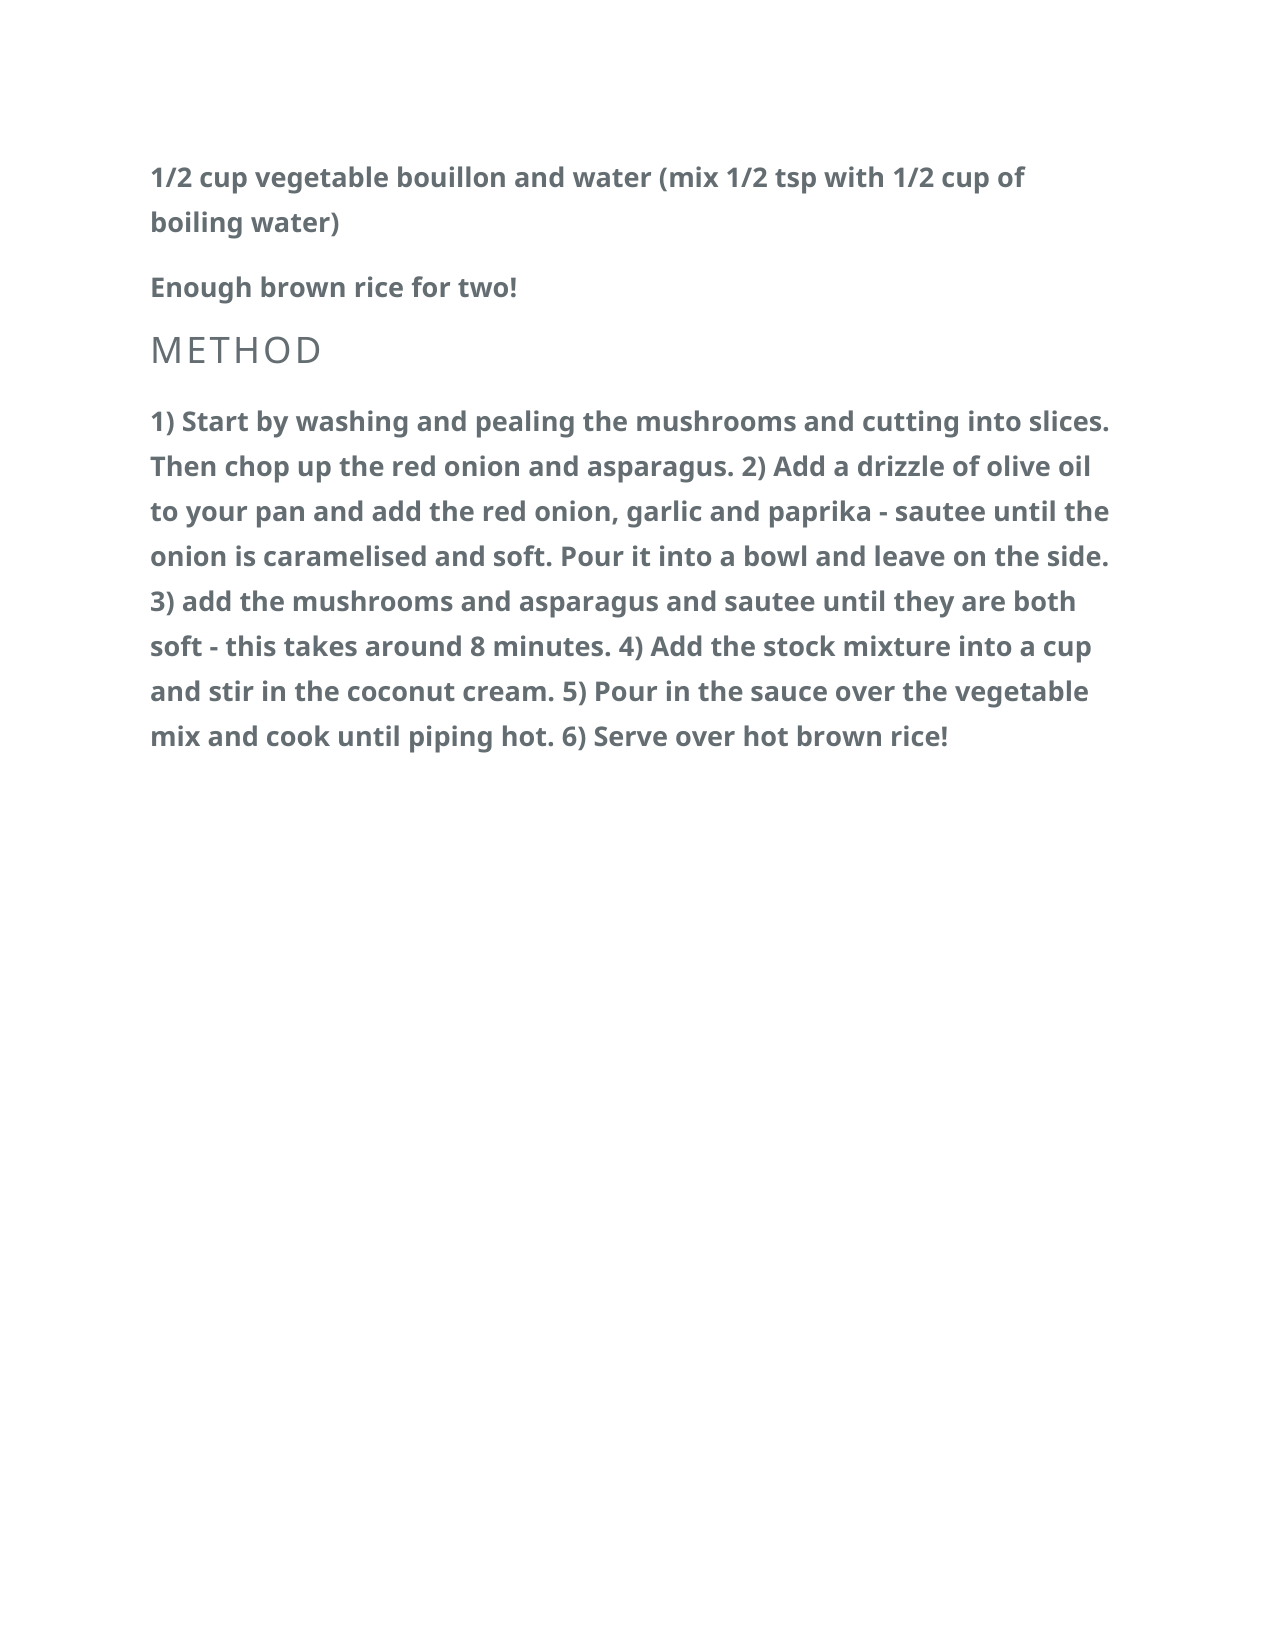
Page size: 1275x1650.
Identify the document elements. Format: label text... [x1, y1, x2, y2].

text 1) Start by washing and pealing the mushrooms and cutting into slices. Then chop up the red onion and asparagus. 2) Add a drizzle of olive oil to your pan and add the red onion, garlic and paprika - sautee until the onion is caramelised and soft. Pour it into a bowl and leave on the side. 3) add the mushrooms and asparagus and sautee until they are both soft - this takes around 8 minutes. 4) Add the stock mixture into a cup and stir in the coconut cream. 5) Pour in the sauce over the vegetable mix and cook until piping hot. 6) Serve over hot brown rice! [150, 395, 1125, 755]
text METHOD [150, 325, 1125, 375]
text Enough brown rice for two! [150, 260, 1125, 305]
text 1/2 cup vegetable bouillon and water (mix 1/2 tsp with 1/2 cup of boiling water) [150, 150, 1125, 240]
